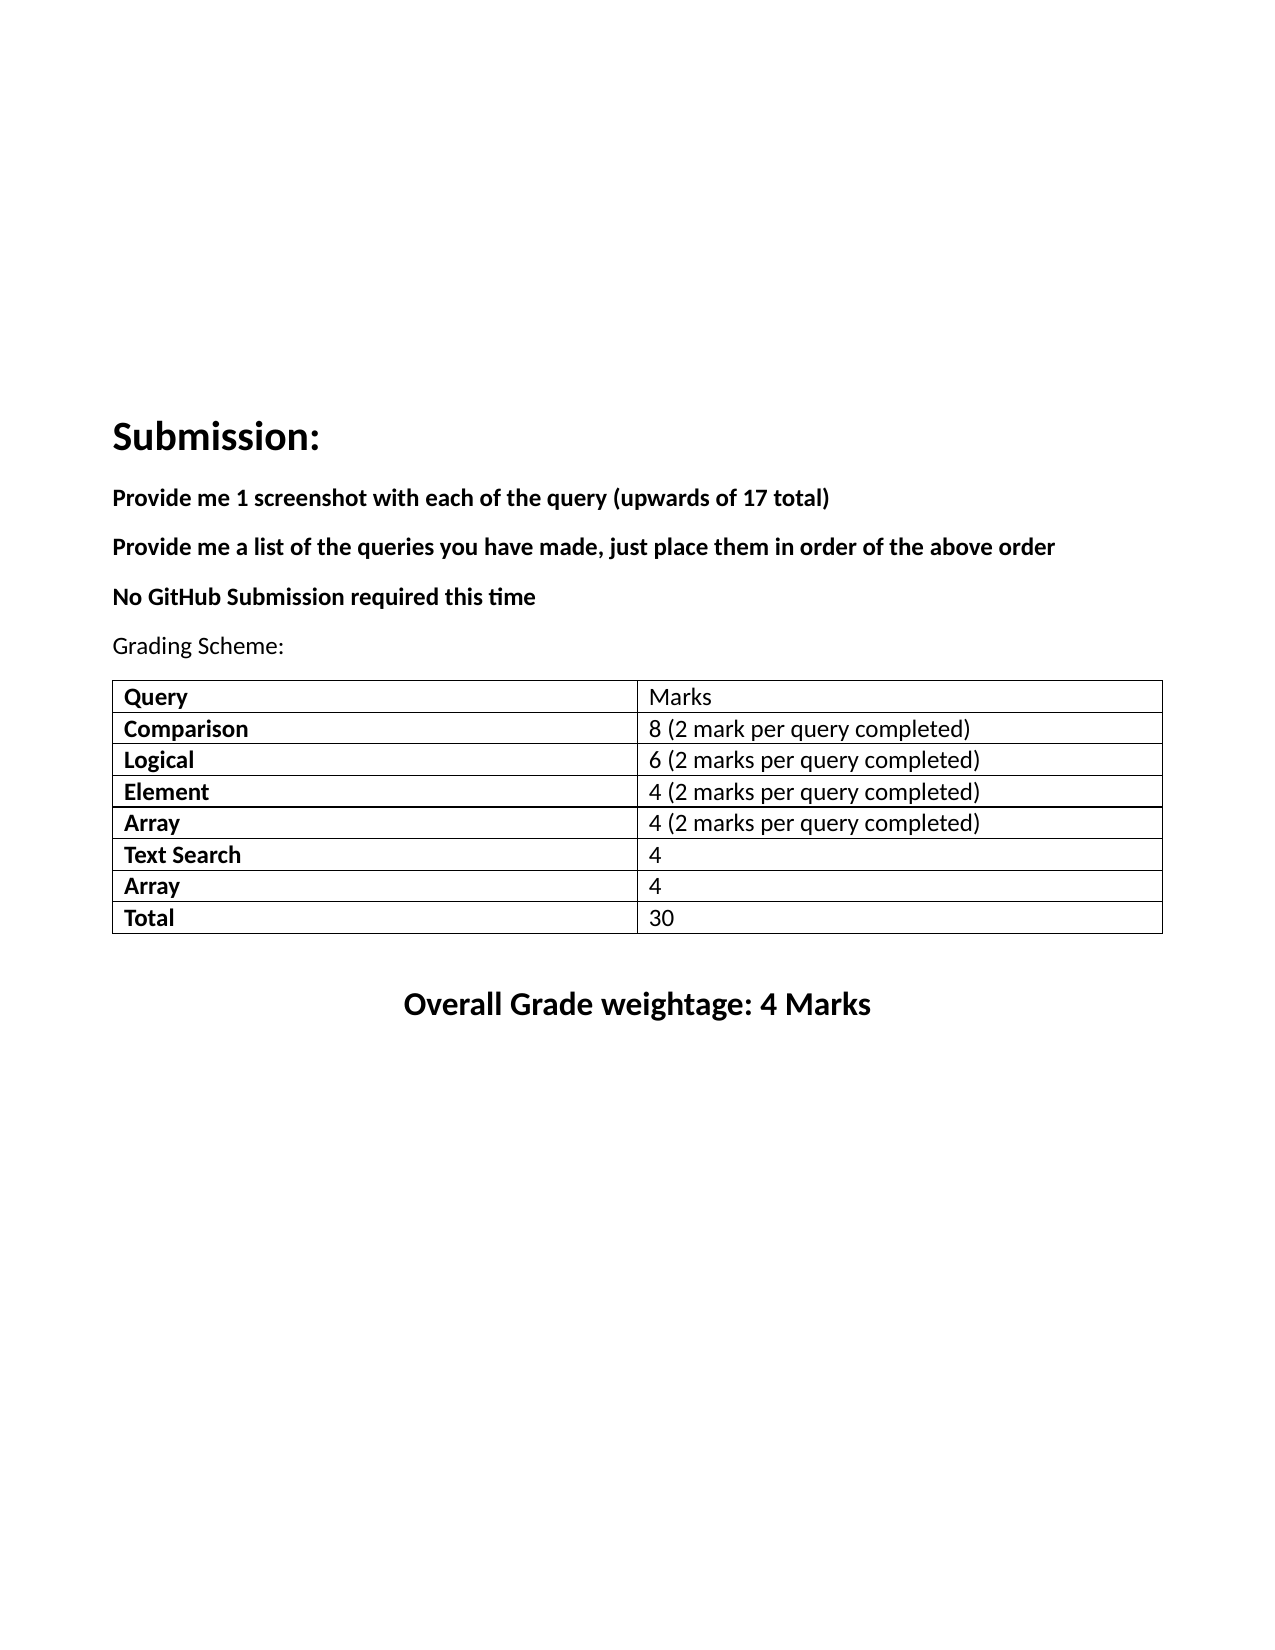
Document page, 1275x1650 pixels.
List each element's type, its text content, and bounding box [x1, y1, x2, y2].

text Provide me 1 screenshot with each of the query (upwards of 17 total) [112, 482, 1163, 512]
text No GitHub Submission required this time [112, 581, 1163, 611]
table_cell Total [113, 902, 637, 933]
table_cell Logical [113, 744, 637, 775]
table_cell 30 [638, 902, 1162, 933]
table_cell 8 (2 mark per query completed) [638, 713, 1162, 743]
table_cell Element [113, 776, 637, 806]
table_header Marks [638, 681, 1162, 712]
text Submission: [112, 410, 1163, 461]
table_cell Comparison [113, 713, 637, 743]
table_cell 6 (2 marks per query completed) [638, 744, 1162, 775]
table_header Query [113, 681, 637, 712]
text Provide me a list of the queries you have made, just place them in order of the above order [112, 531, 1163, 562]
text Grading Scheme: [112, 631, 1163, 661]
text Overall Grade weightage: 4 Marks [112, 983, 1163, 1024]
table_cell Text Search [113, 839, 637, 869]
table_cell 4 (2 marks per query completed) [638, 808, 1162, 838]
table_cell 4 [638, 839, 1162, 869]
table_cell Array [113, 808, 637, 838]
table_cell Array [113, 871, 637, 901]
table_cell 4 (2 marks per query completed) [638, 776, 1162, 806]
table_cell 4 [638, 871, 1162, 901]
